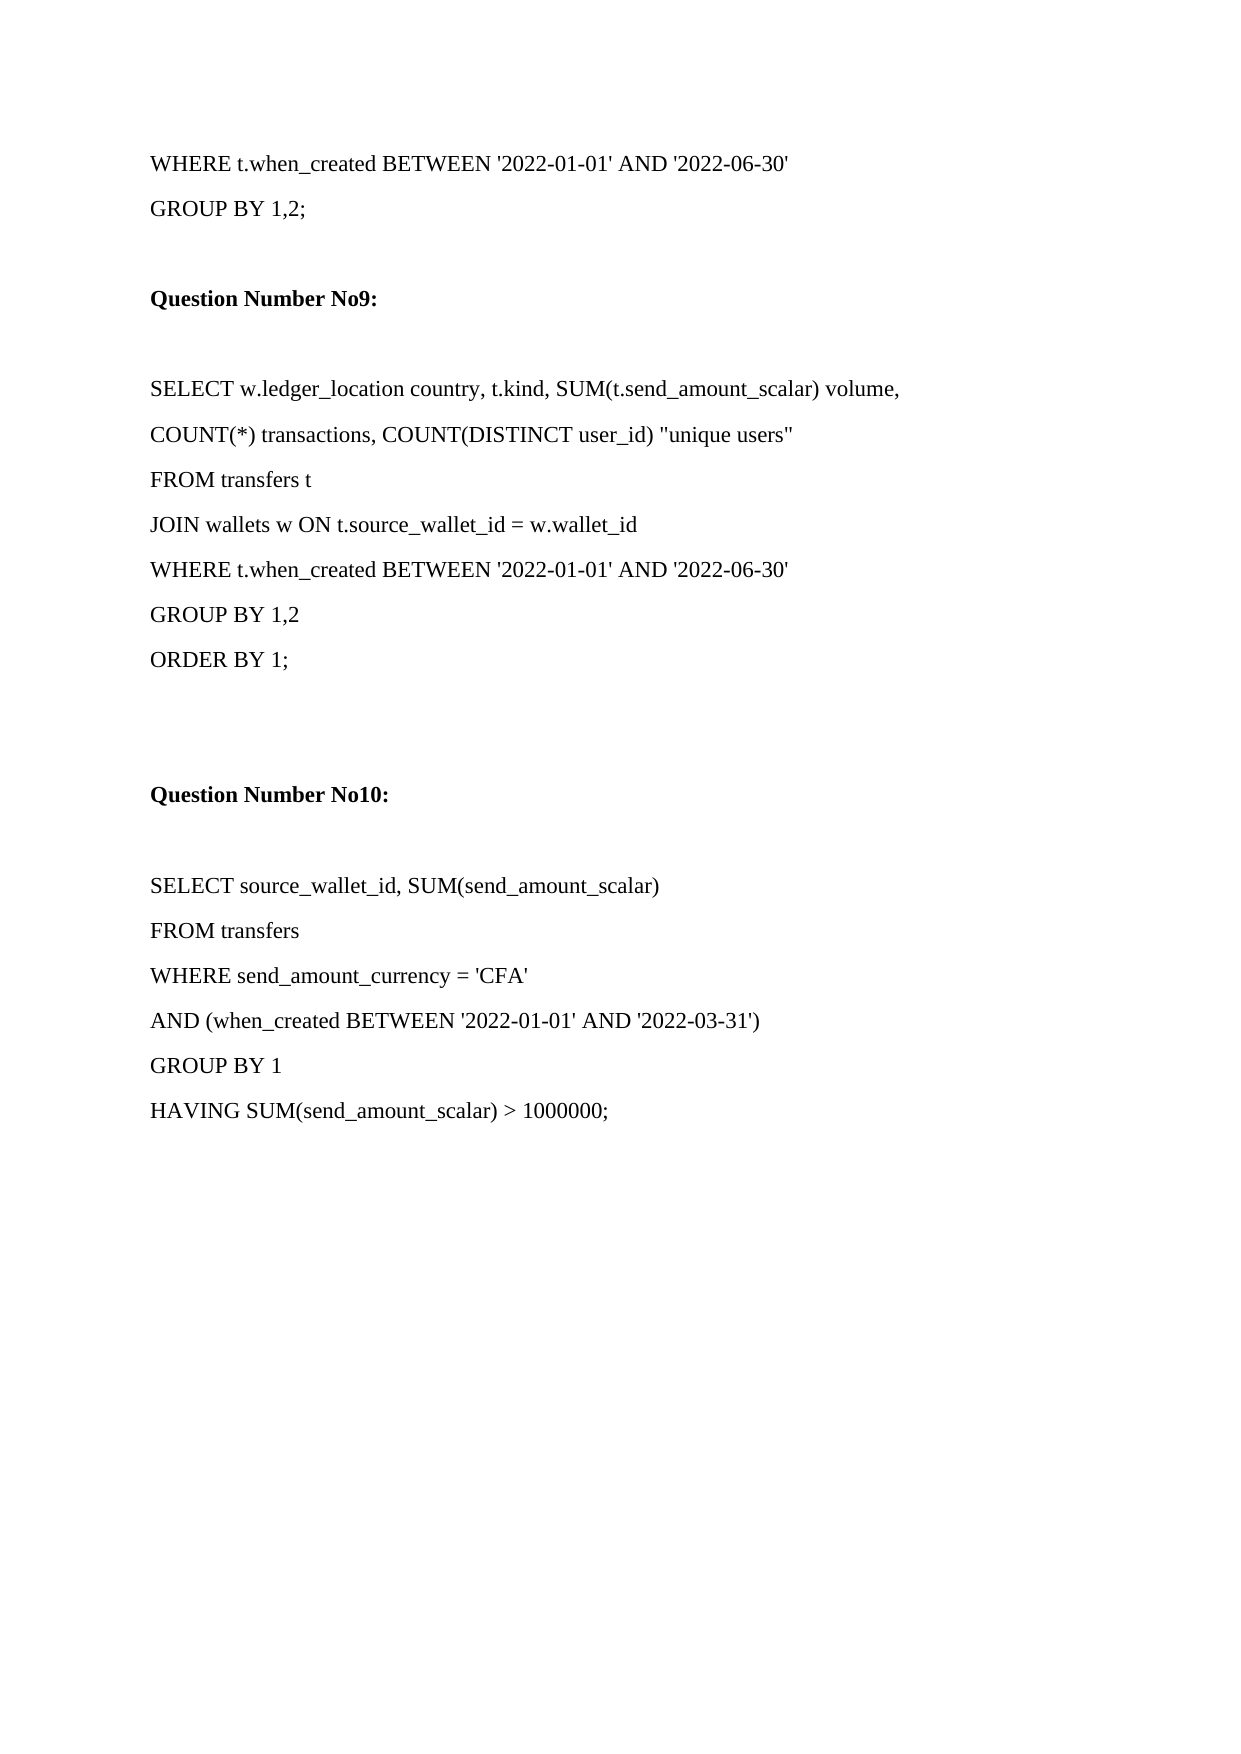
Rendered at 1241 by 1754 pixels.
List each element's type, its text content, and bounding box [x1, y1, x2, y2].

text ORDER BY 1; [150, 646, 1090, 672]
text Question Number No10: [150, 781, 1090, 808]
text COUNT(*) transactions, COUNT(DISTINCT user_id) "unique users" [150, 421, 1090, 447]
text FROM transfers [150, 917, 1090, 943]
text JOIN wallets w ON t.source_wallet_id = w.wallet_id [150, 511, 1090, 537]
text WHERE t.when_created BETWEEN '2022-01-01' AND '2022-06-30' [150, 150, 1090, 176]
text HAVING SUM(send_amount_scalar) > 1000000; [150, 1097, 1090, 1123]
text Question Number No9: [150, 285, 1090, 312]
text WHERE send_amount_currency = 'CFA' [150, 962, 1090, 988]
text AND (when_created BETWEEN '2022-01-01' AND '2022-03-31') [150, 1007, 1090, 1033]
text GROUP BY 1,2 [150, 601, 1090, 627]
text FROM transfers t [150, 466, 1090, 492]
text GROUP BY 1 [150, 1052, 1090, 1078]
text WHERE t.when_created BETWEEN '2022-01-01' AND '2022-06-30' [150, 556, 1090, 582]
text GROUP BY 1,2; [150, 195, 1090, 221]
text SELECT source_wallet_id, SUM(send_amount_scalar) [150, 872, 1090, 898]
text SELECT w.ledger_location country, t.kind, SUM(t.send_amount_scalar) volume, [150, 376, 1090, 402]
